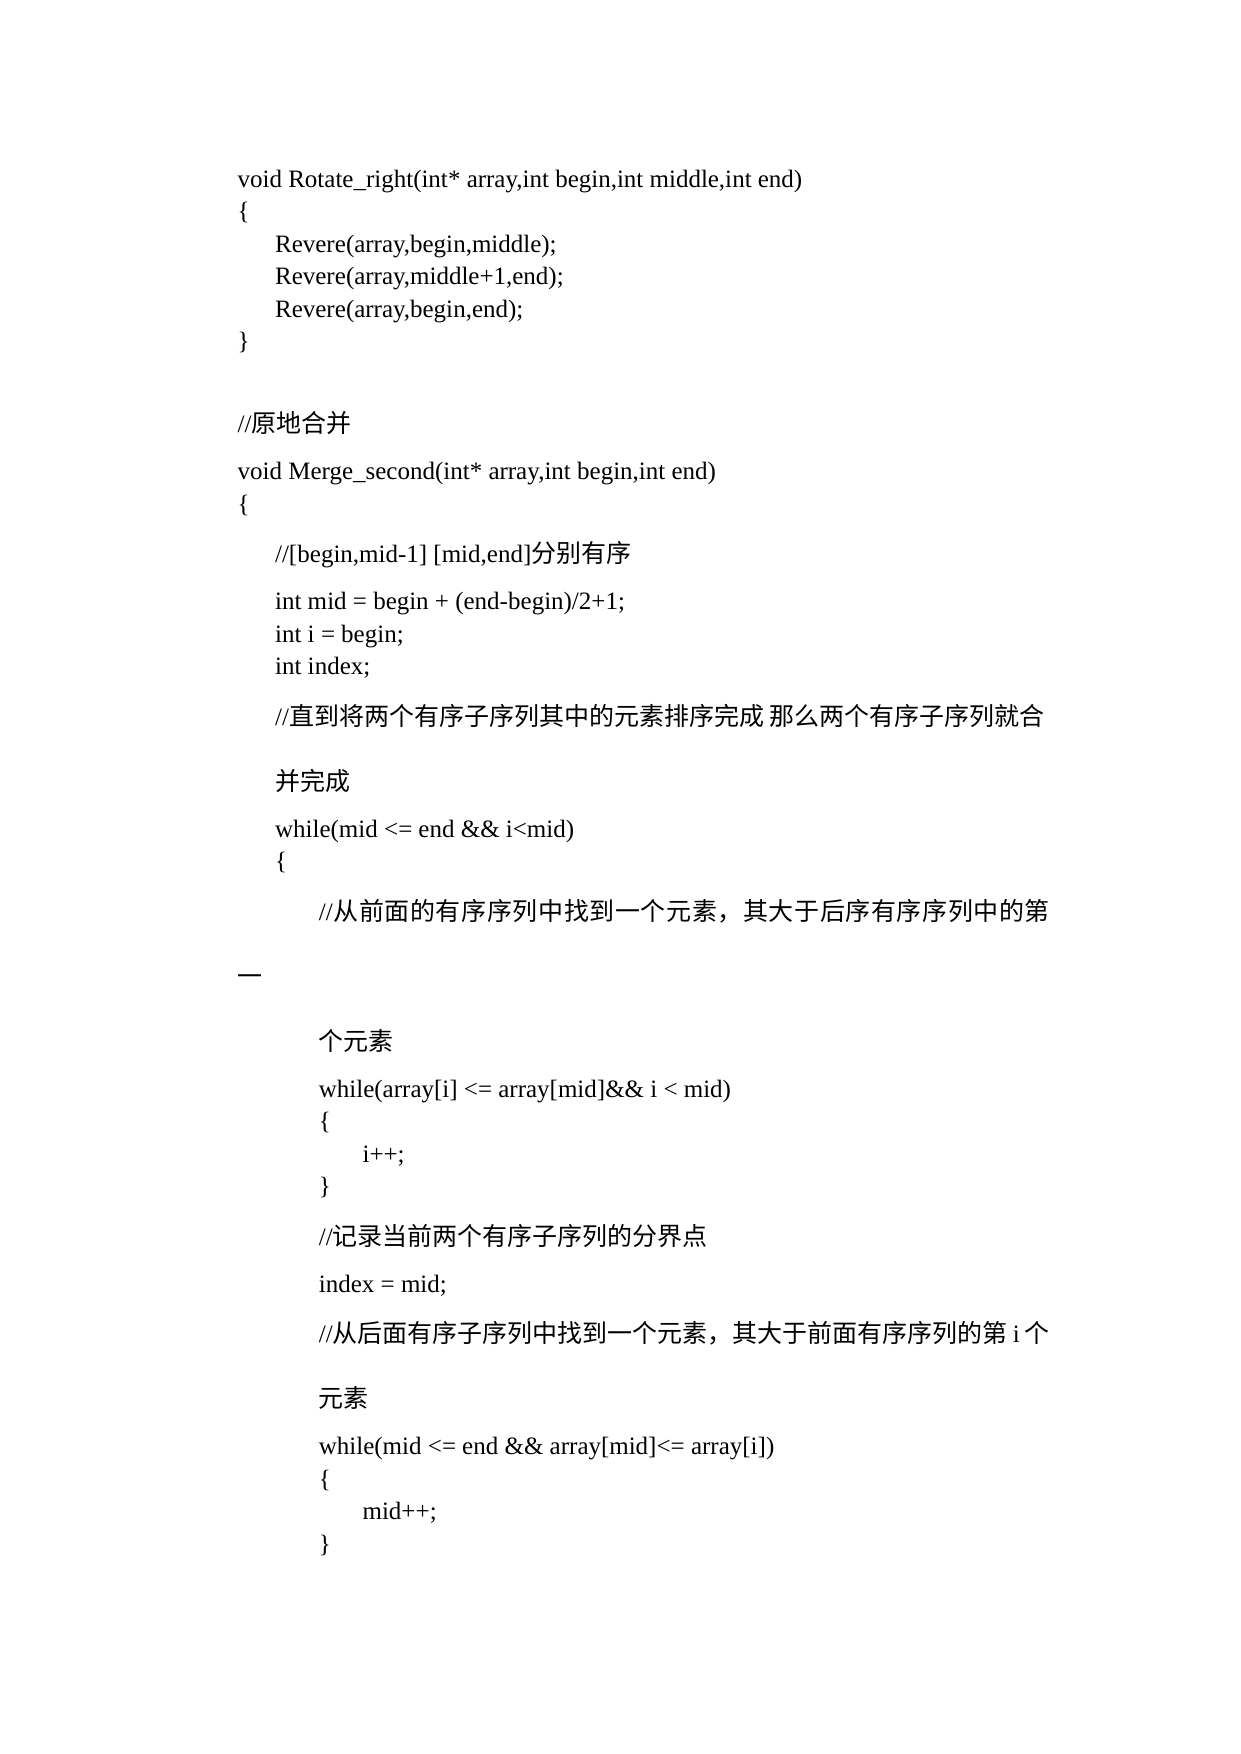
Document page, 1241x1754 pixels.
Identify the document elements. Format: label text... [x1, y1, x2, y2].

text { [237, 844, 1053, 877]
text //从前面的有序序列中找到一个元素，其大于后序有序序列中的第一 [237, 877, 1053, 1007]
text { [237, 1104, 1053, 1137]
text int mid = begin + (end-begin)/2+1; [237, 584, 1053, 617]
text 元素 [281, 1364, 1053, 1429]
text void Rotate_right(int* array,int begin,int middle,int end) [237, 162, 1053, 194]
text } [237, 324, 1053, 357]
text while(array[i] <= array[mid]&& i < mid) [237, 1072, 1053, 1104]
text //记录当前两个有序子序列的分界点 [237, 1202, 1053, 1267]
text void Merge_second(int* array,int begin,int end) [237, 454, 1053, 487]
text //从后面有序子序列中找到一个元素，其大于前面有序序列的第i个 [237, 1299, 1053, 1364]
text while(mid <= end && array[mid]<= array[i]) [237, 1429, 1053, 1462]
text mid++; [237, 1494, 1053, 1527]
text } [237, 1527, 1053, 1559]
text 并完成 [237, 747, 1053, 812]
text { [237, 1462, 1053, 1494]
text //[begin,mid-1] [mid,end]分别有序 [237, 519, 1053, 584]
text { [237, 194, 1053, 227]
text i++; [237, 1137, 1053, 1169]
text 个元素 [281, 1007, 1053, 1072]
text } [237, 1169, 1053, 1202]
text { [237, 487, 1053, 519]
text //直到将两个有序子序列其中的元素排序完成 那么两个有序子序列就合 [237, 682, 1053, 747]
text //原地合并 [237, 389, 1053, 454]
text index = mid; [237, 1267, 1053, 1299]
text Revere(array,middle+1,end); [237, 259, 1053, 292]
text int index; [237, 649, 1053, 682]
text while(mid <= end && i<mid) [237, 812, 1053, 844]
text int i = begin; [237, 617, 1053, 649]
text Revere(array,begin,end); [237, 292, 1053, 324]
text Revere(array,begin,middle); [237, 227, 1053, 259]
